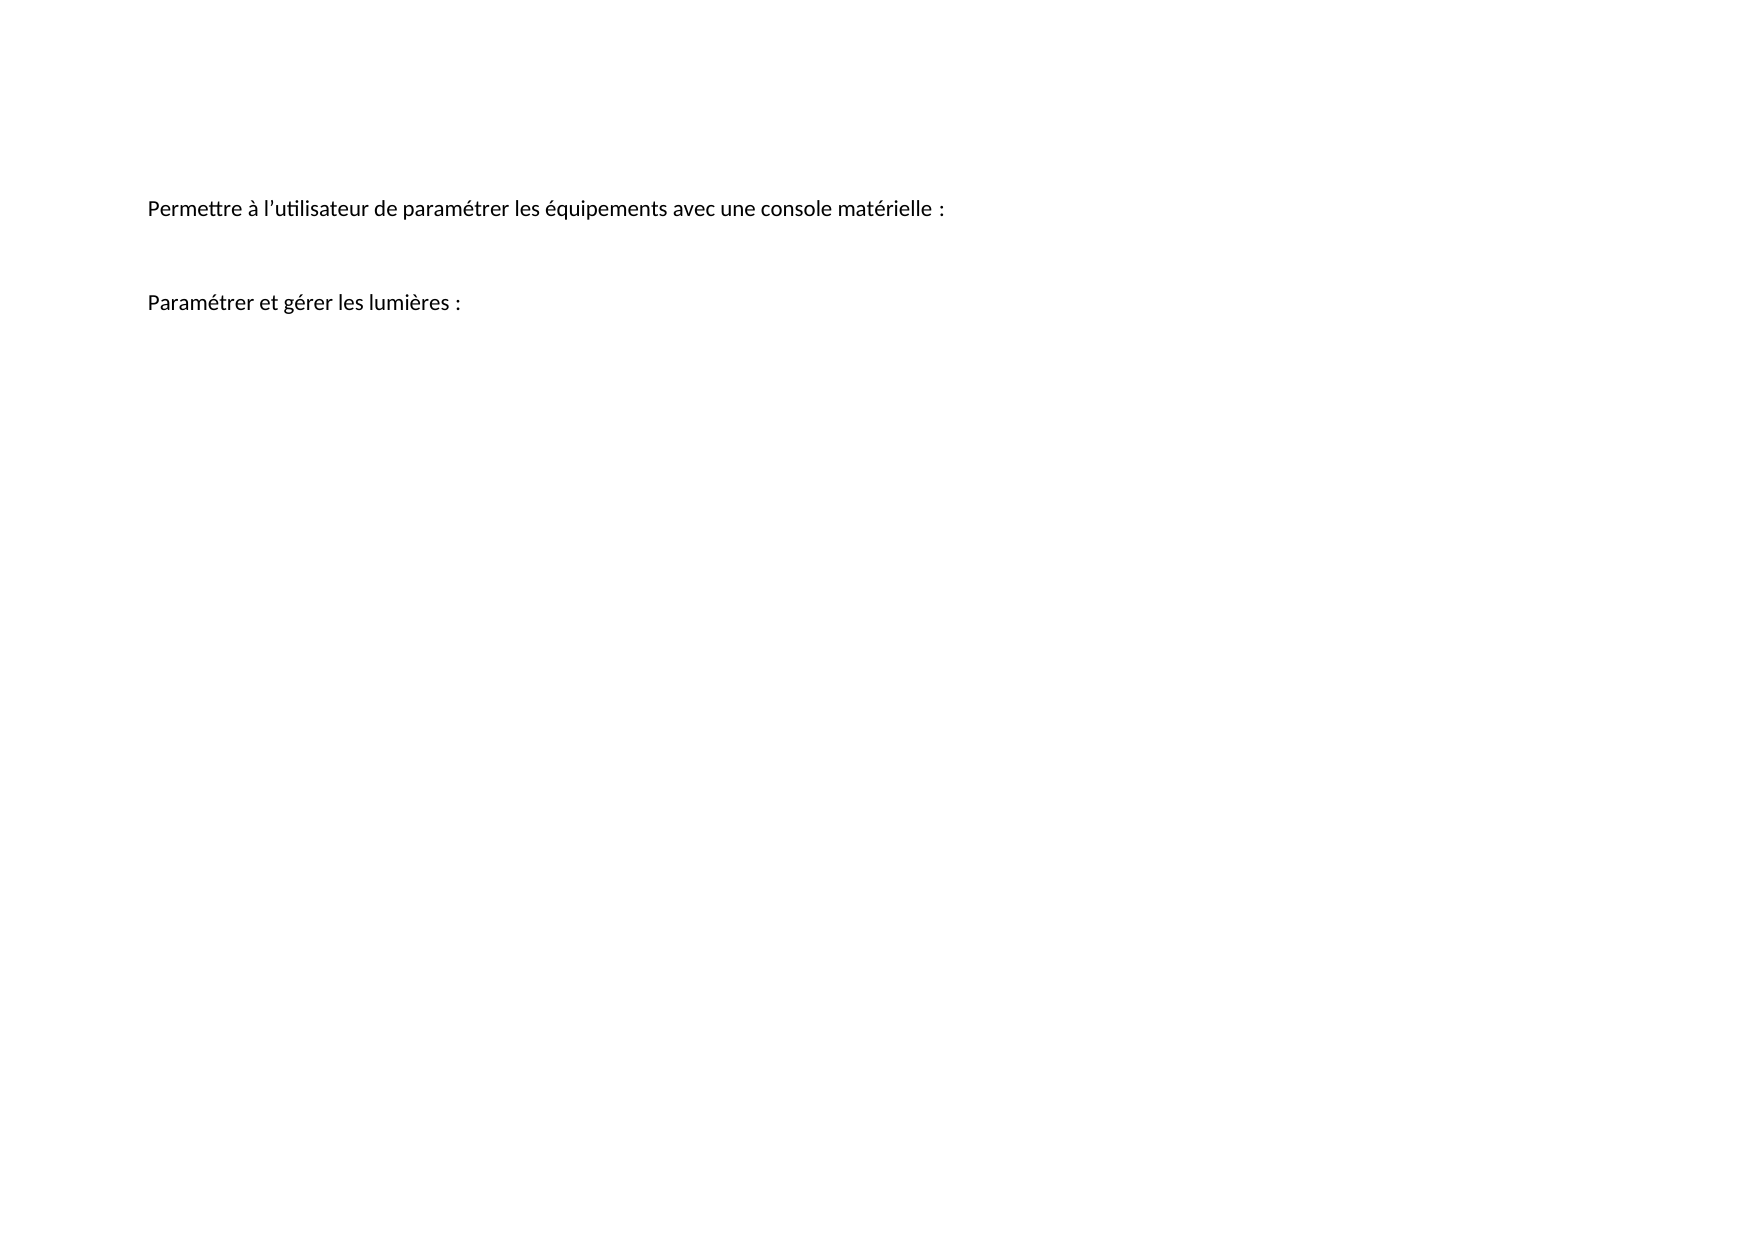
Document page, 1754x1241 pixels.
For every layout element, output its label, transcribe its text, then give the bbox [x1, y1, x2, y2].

text Permettre à l’utilisateur de paramétrer les équipements avec une console matérielle : [148, 194, 1606, 223]
text Paramétrer et gérer les lumières : [148, 288, 1606, 316]
